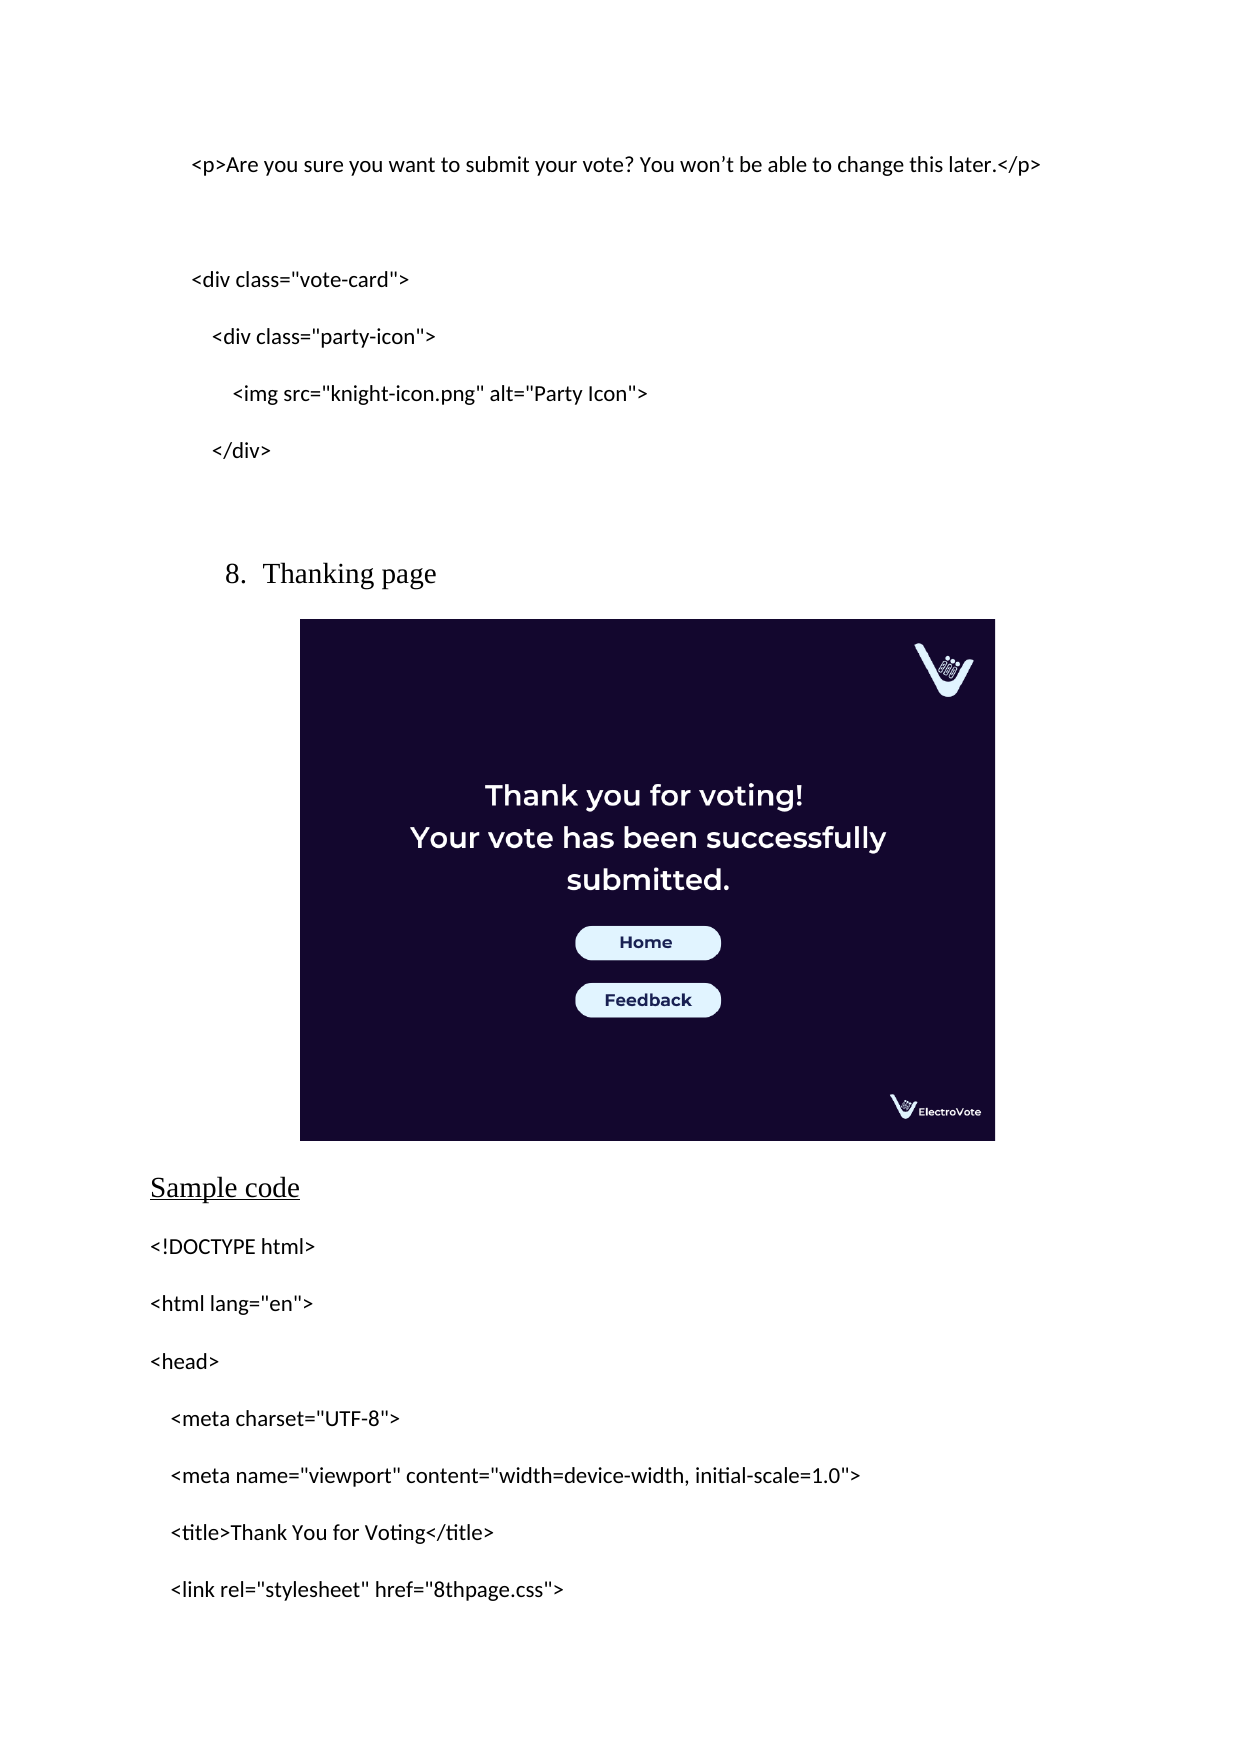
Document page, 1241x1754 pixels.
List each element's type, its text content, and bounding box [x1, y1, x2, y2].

list Thanking page [225, 557, 1090, 590]
text <!DOCTYPE html> [150, 1232, 1090, 1260]
text <meta name="viewport" content="width=device-width, initial-scale=1.0"> [150, 1461, 1090, 1489]
text <p>Are you sure you want to submit your vote? You won’t be able to change this later.</p> [150, 150, 1090, 178]
text <div class="vote-card"> [150, 265, 1090, 293]
text <img src="knight-icon.png" alt="Party Icon"> [150, 379, 1090, 407]
text </div> [150, 437, 1090, 465]
text Sample code [150, 1170, 1090, 1203]
text <title>Thank You for Voting</title> [150, 1518, 1090, 1546]
text <head> [150, 1347, 1090, 1375]
text <link rel="stylesheet" href="8thpage.css"> [150, 1576, 1090, 1603]
picture [300, 619, 996, 1141]
text <div class="party-icon"> [150, 322, 1090, 350]
text <meta charset="UTF-8"> [150, 1404, 1090, 1432]
text <html lang="en"> [150, 1289, 1090, 1318]
